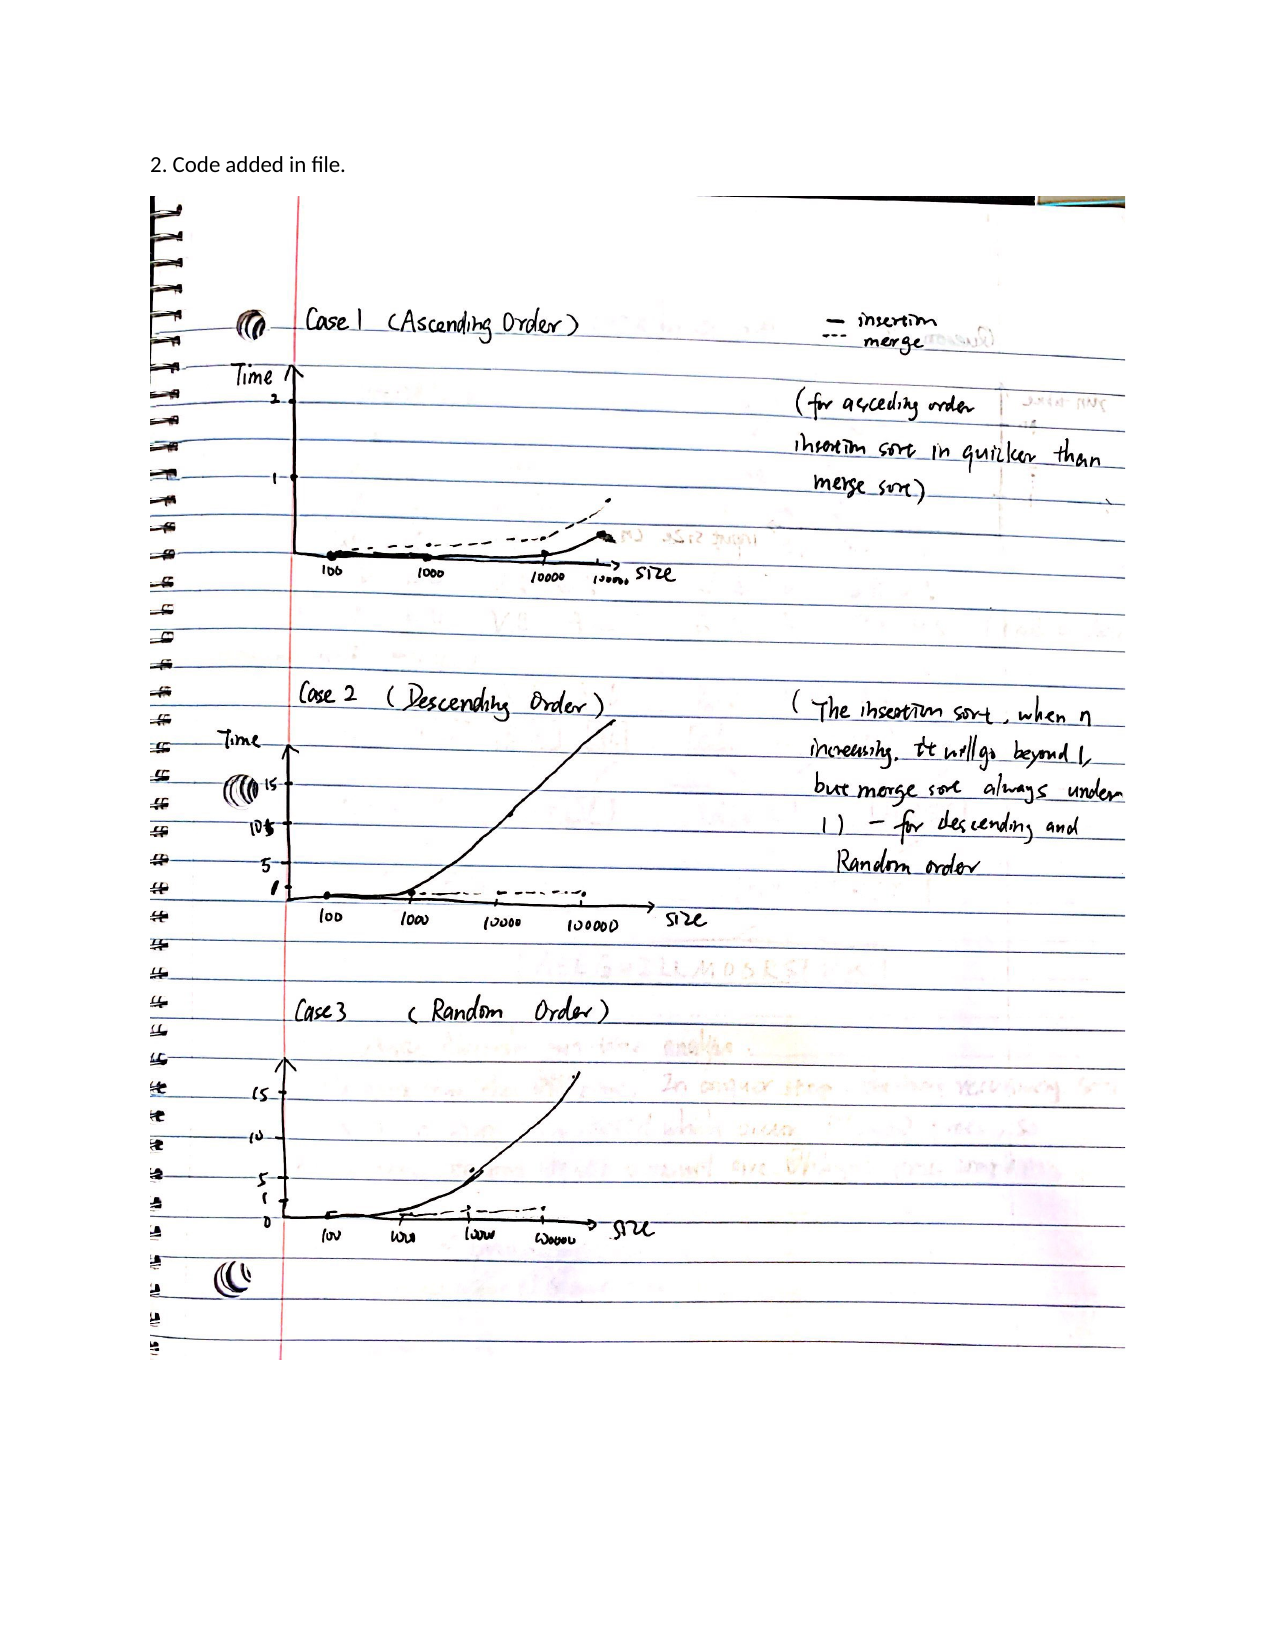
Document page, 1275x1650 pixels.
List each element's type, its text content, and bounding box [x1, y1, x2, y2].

picture [150, 196, 1125, 1360]
text 2. Code added in file. [150, 150, 1125, 178]
